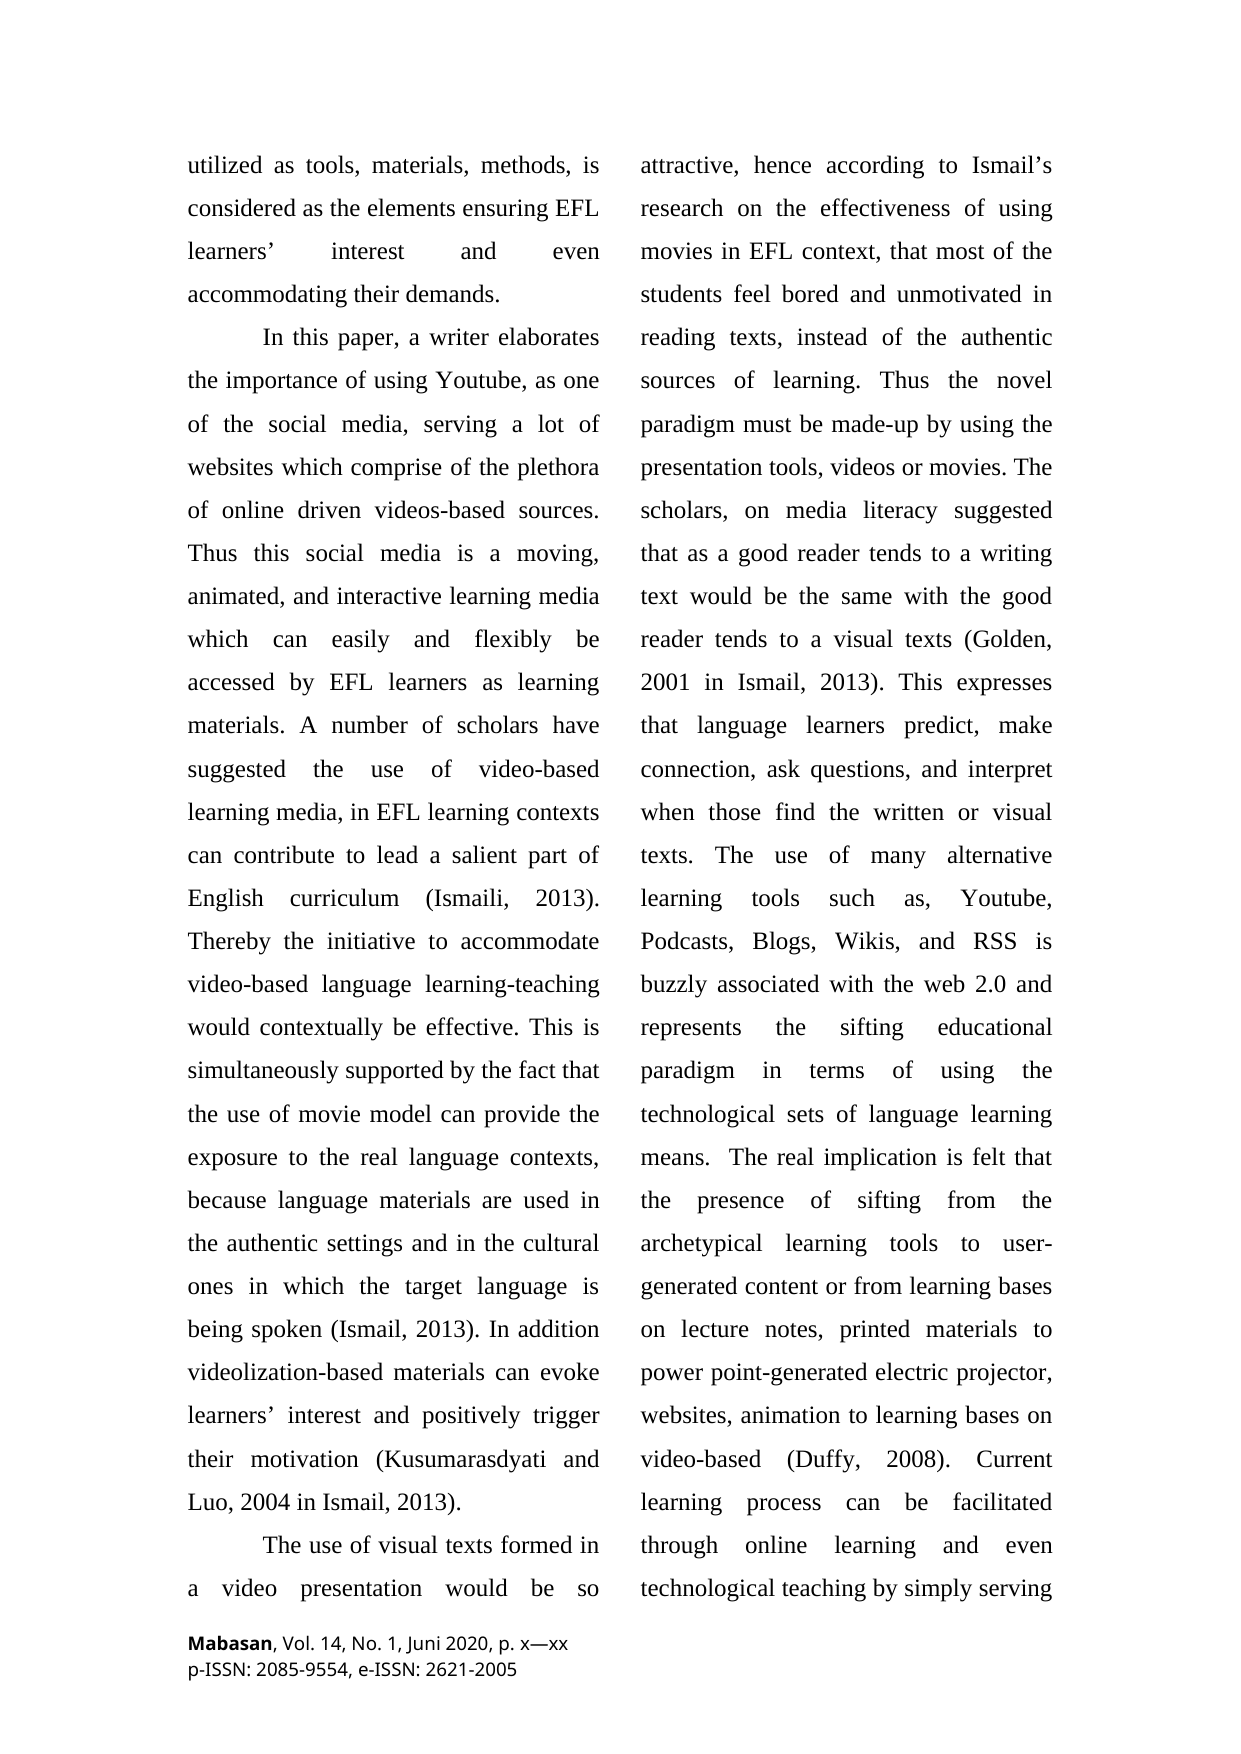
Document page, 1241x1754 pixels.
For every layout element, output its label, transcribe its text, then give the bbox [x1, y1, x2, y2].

text In this paper, a writer elaborates the importance of using Youtube, as one of the social media, serving a lot of websites which comprise of the plethora of online driven videos-based sources. Thus this social media is a moving, animated, and interactive learning media which can easily and flexibly be accessed by EFL learners as learning materials. A number of scholars have suggested the use of video-based learning media, in EFL learning contexts can contribute to lead a salient part of English curriculum (Ismaili, 2013). Thereby the initiative to accommodate video-based language learning-teaching would contextually be effective. This is simultaneously supported by the fact that the use of movie model can provide the exposure to the real language contexts, because language materials are used in the authentic settings and in the cultural ones in which the target language is being spoken (Ismail, 2013). In addition videolization-based materials can evoke learners’ interest and positively trigger their motivation (Kusumarasdyati and Luo, 2004 in Ismail, 2013). [187, 322, 600, 1516]
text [187, 150, 600, 308]
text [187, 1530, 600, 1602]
